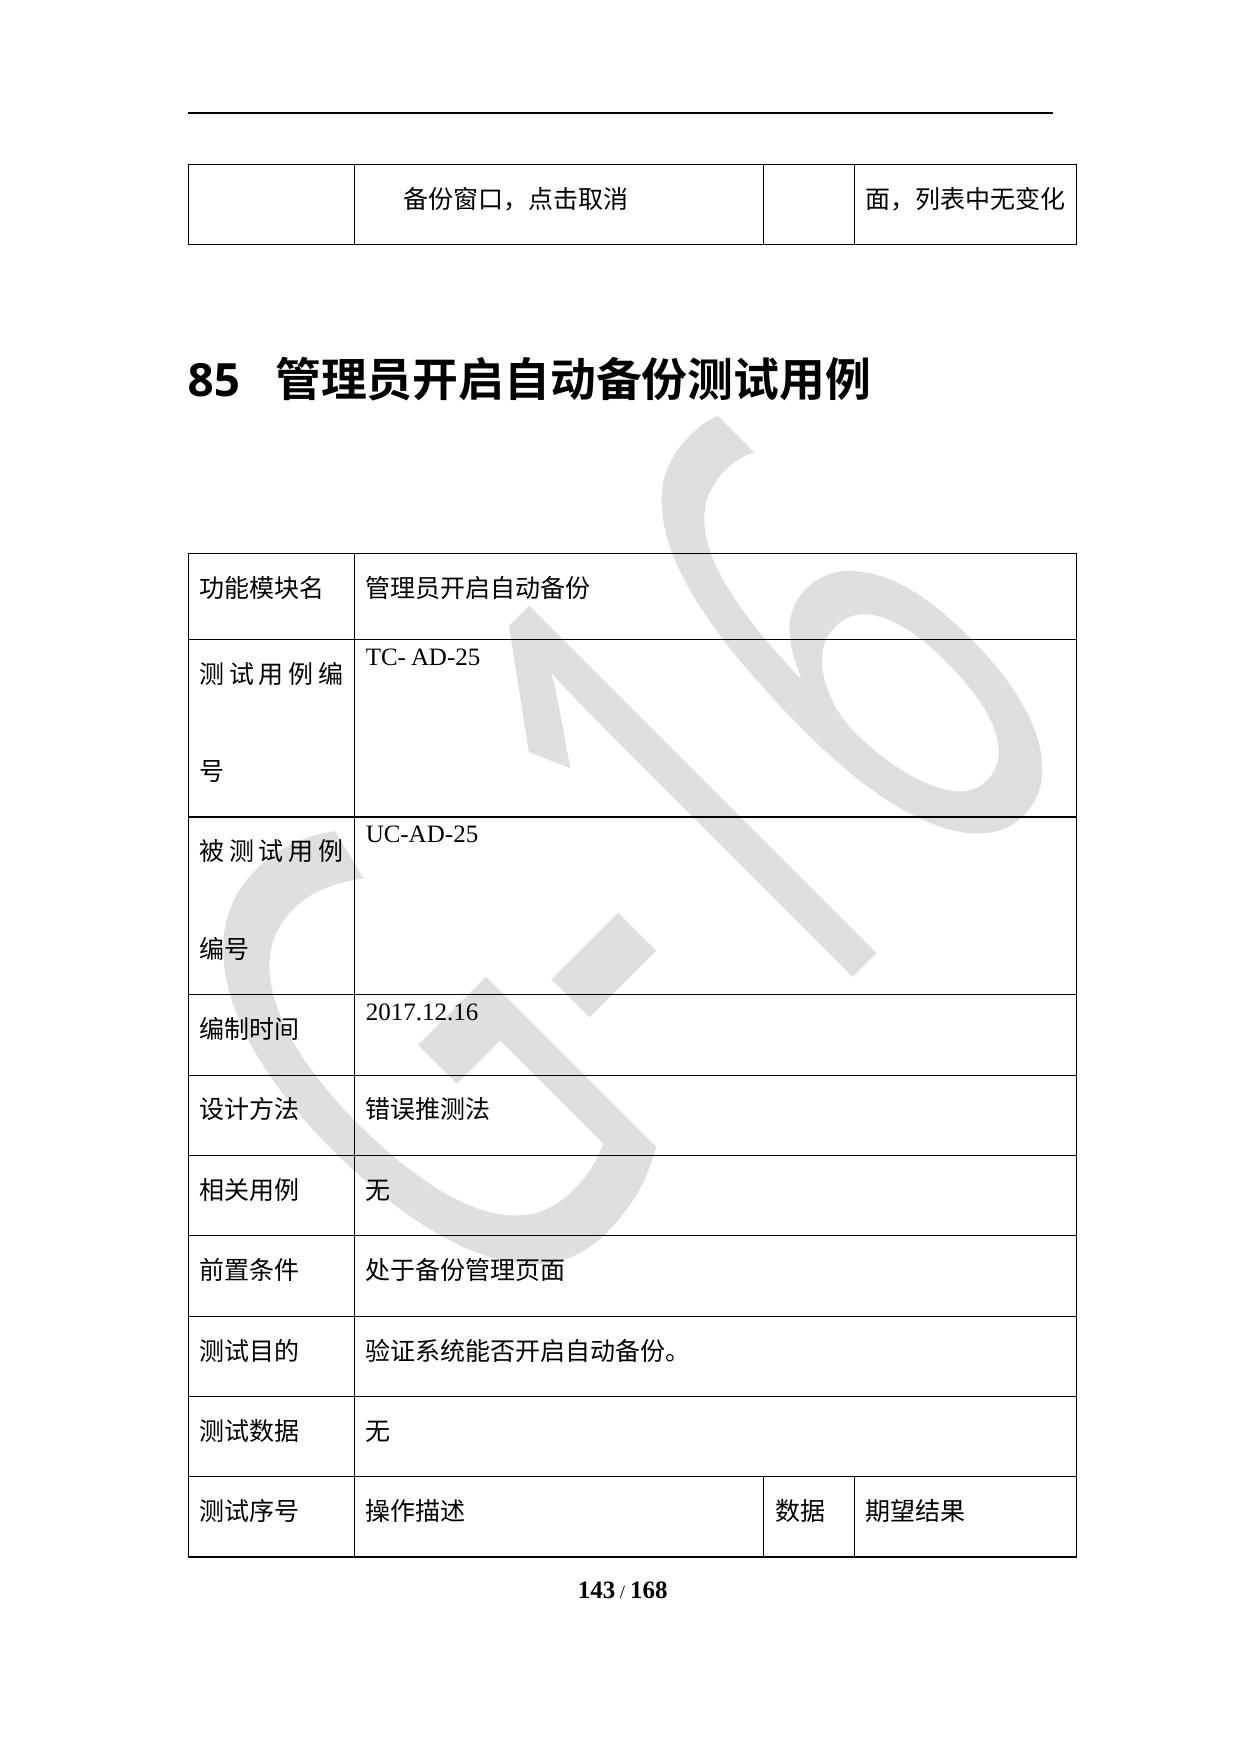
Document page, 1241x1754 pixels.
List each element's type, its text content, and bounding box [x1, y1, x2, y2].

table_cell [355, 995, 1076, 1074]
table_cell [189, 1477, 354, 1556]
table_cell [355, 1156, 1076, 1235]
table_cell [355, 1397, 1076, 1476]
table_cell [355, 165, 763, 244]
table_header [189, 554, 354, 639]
subtitle 管理员开启自动备份测试用例 [187, 327, 1053, 425]
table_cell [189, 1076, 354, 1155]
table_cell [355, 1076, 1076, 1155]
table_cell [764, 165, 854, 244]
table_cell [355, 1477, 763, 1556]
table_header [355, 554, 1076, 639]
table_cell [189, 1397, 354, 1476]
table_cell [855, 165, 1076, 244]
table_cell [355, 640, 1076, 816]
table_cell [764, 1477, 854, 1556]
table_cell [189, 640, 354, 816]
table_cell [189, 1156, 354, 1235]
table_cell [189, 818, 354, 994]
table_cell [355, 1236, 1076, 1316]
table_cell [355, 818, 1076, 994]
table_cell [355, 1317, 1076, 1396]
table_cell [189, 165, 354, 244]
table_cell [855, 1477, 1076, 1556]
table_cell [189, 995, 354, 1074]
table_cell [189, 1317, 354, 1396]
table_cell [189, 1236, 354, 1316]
